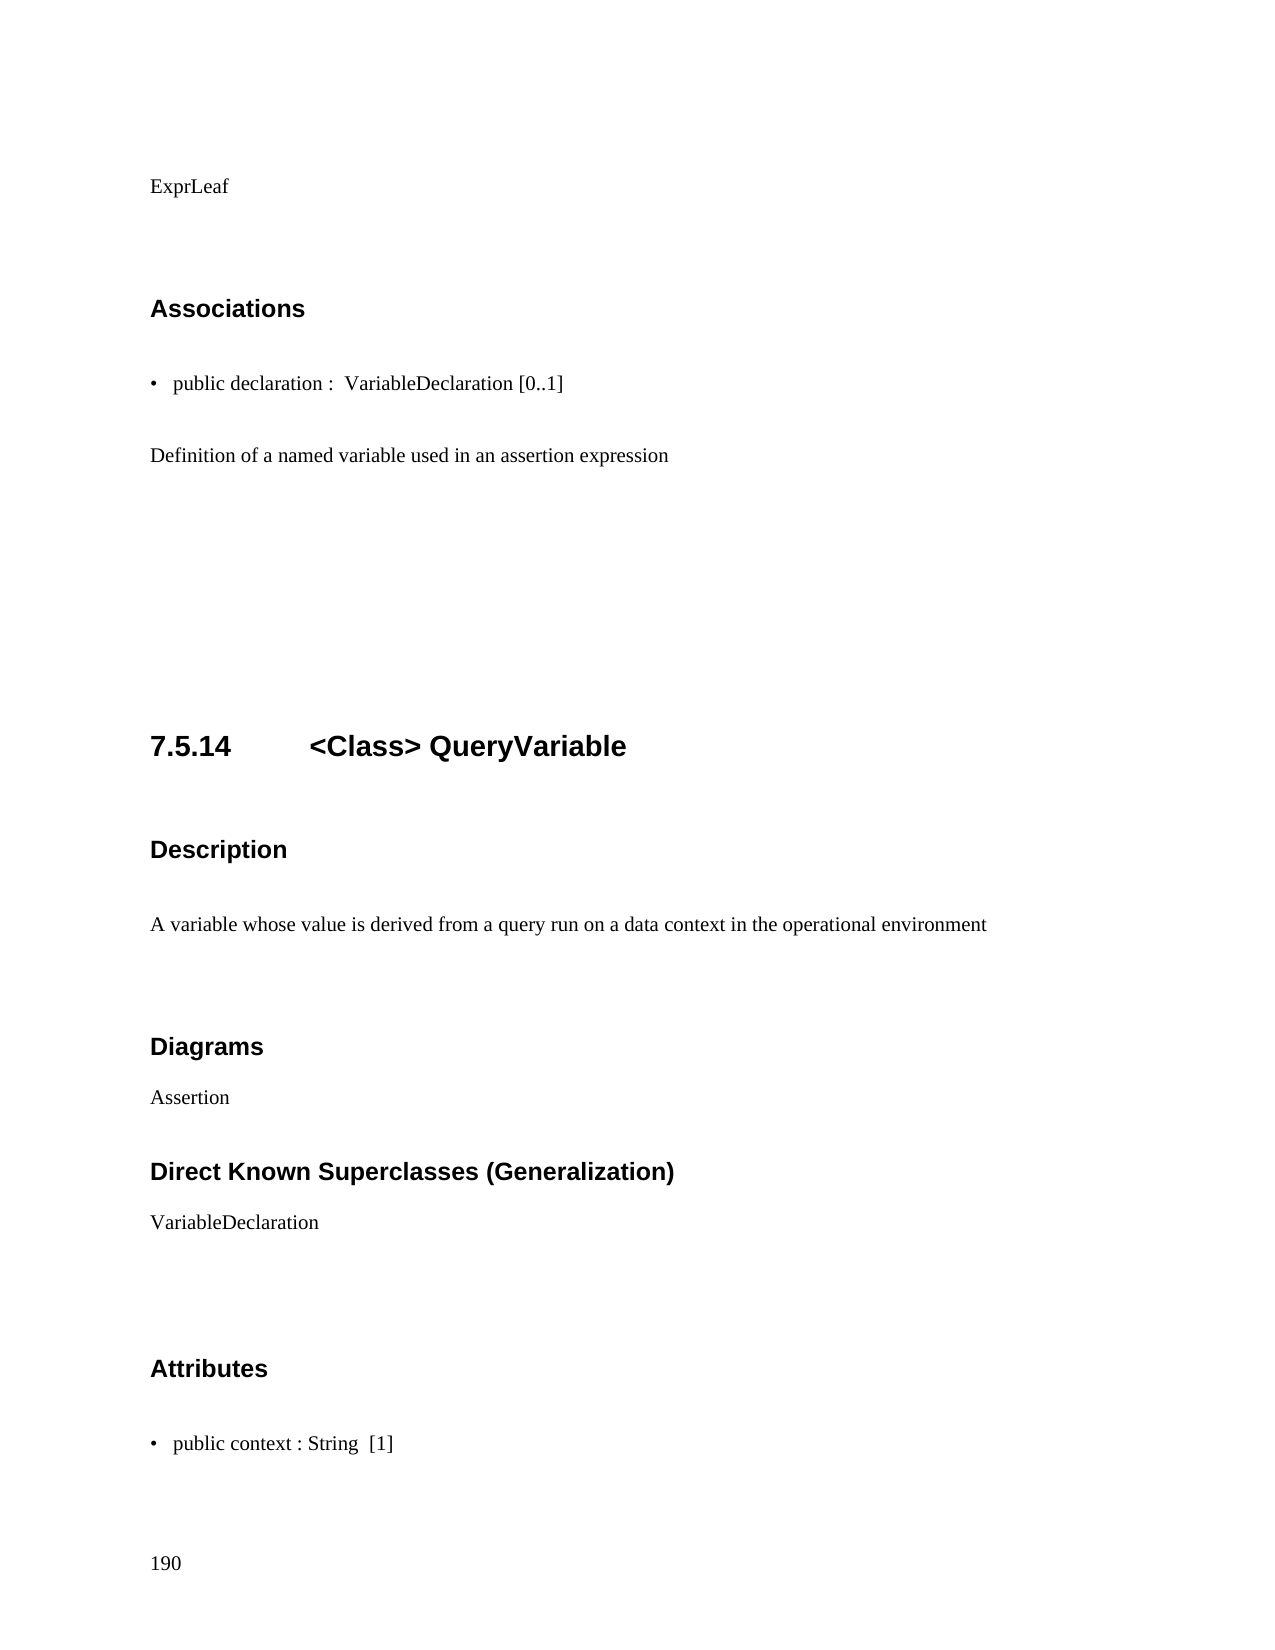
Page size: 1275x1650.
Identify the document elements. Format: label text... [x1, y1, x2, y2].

text VariableDeclaration [150, 1210, 1125, 1234]
text • public context : String [1] [150, 1431, 1125, 1455]
subtitle <Class> QueryVariable [150, 729, 1125, 762]
text Definition of a named variable used in an assertion expression [150, 443, 1125, 467]
text ExprLeaf [150, 174, 1125, 198]
text Diagrams [150, 1032, 1125, 1061]
text Direct Known Superclasses (Generalization) [150, 1157, 1125, 1186]
text Associations [150, 294, 1125, 323]
text Assertion [150, 1085, 1125, 1109]
text Description [150, 835, 1125, 863]
text Attributes [150, 1354, 1125, 1383]
text • public declaration : VariableDeclaration [0..1] [150, 371, 1125, 395]
text A variable whose value is derived from a query run on a data context in the operational environment [150, 912, 1125, 936]
